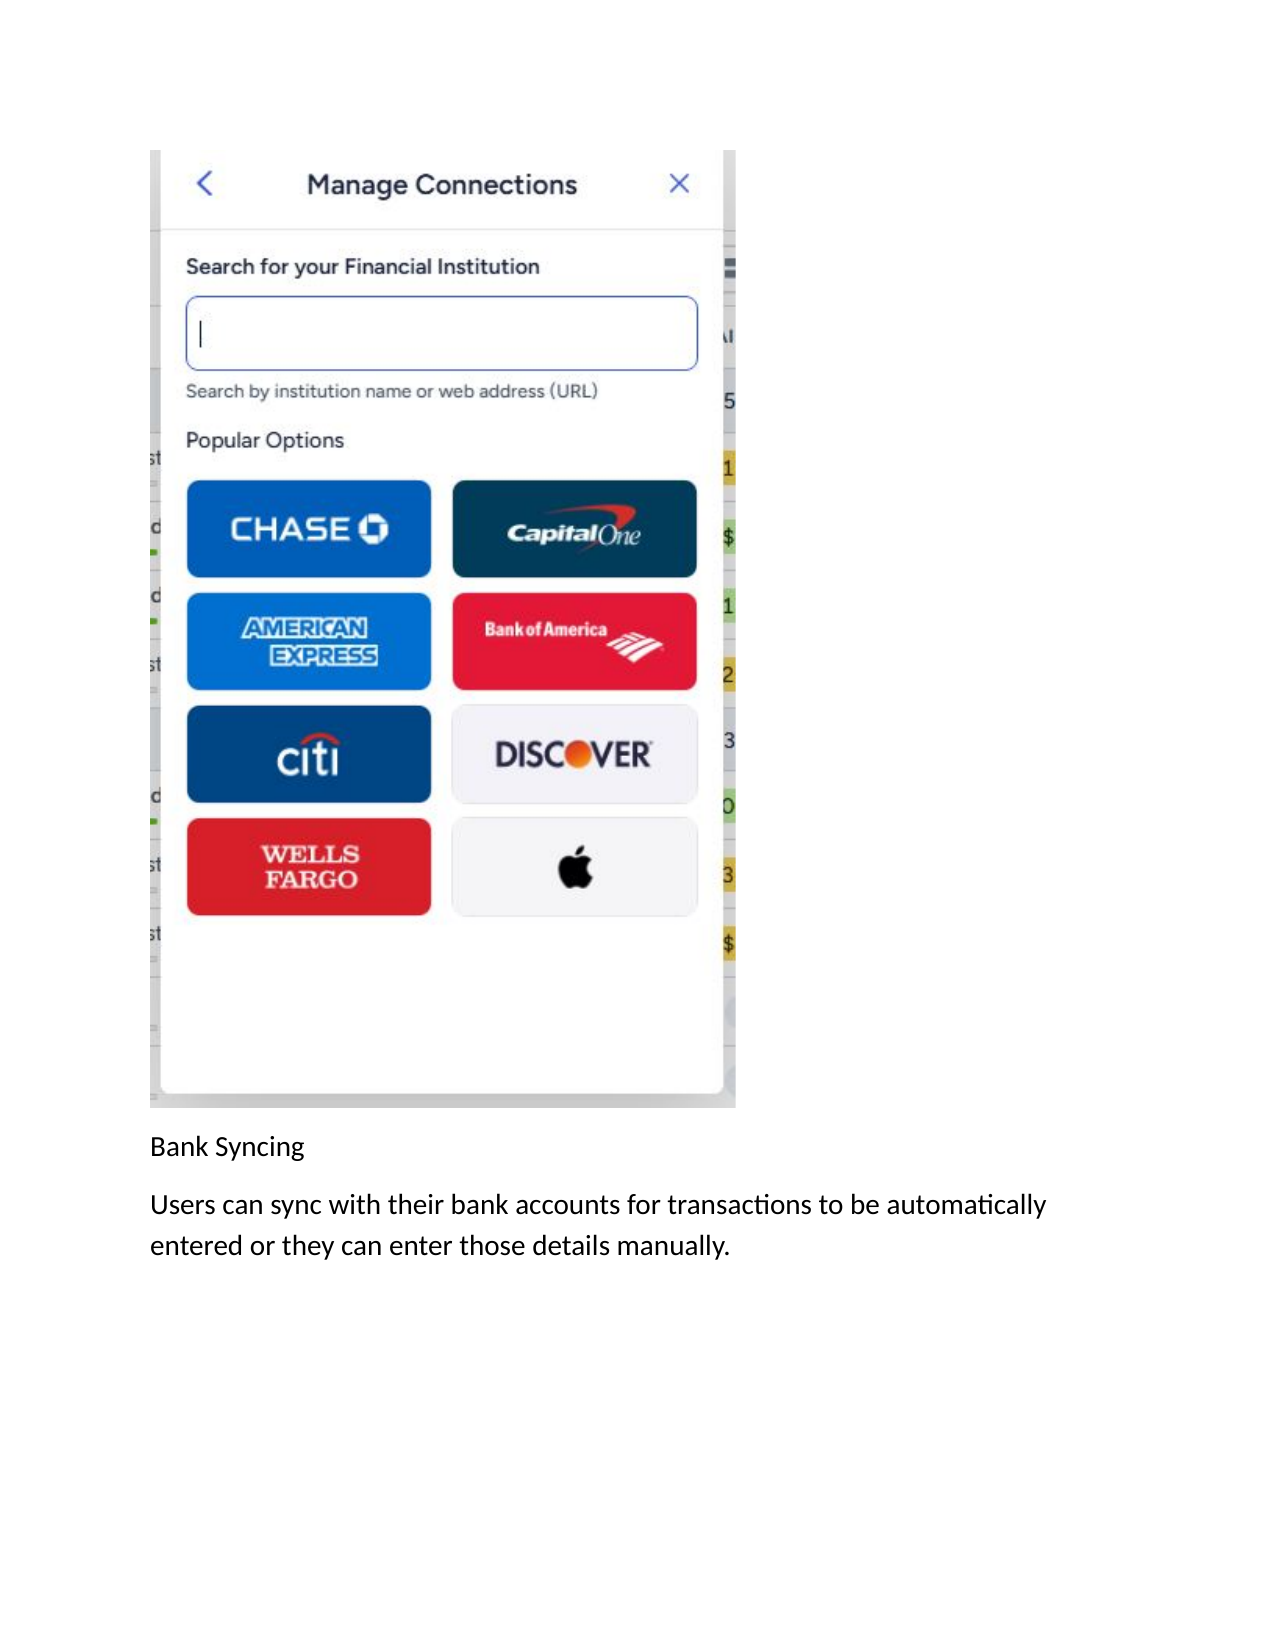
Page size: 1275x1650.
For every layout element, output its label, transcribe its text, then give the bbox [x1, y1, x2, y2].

text Bank Syncing [150, 1128, 1125, 1164]
text Users can sync with their bank accounts for transactions to be automatically entered or they can enter those details manually. [150, 1186, 1125, 1263]
picture [150, 150, 736, 1108]
